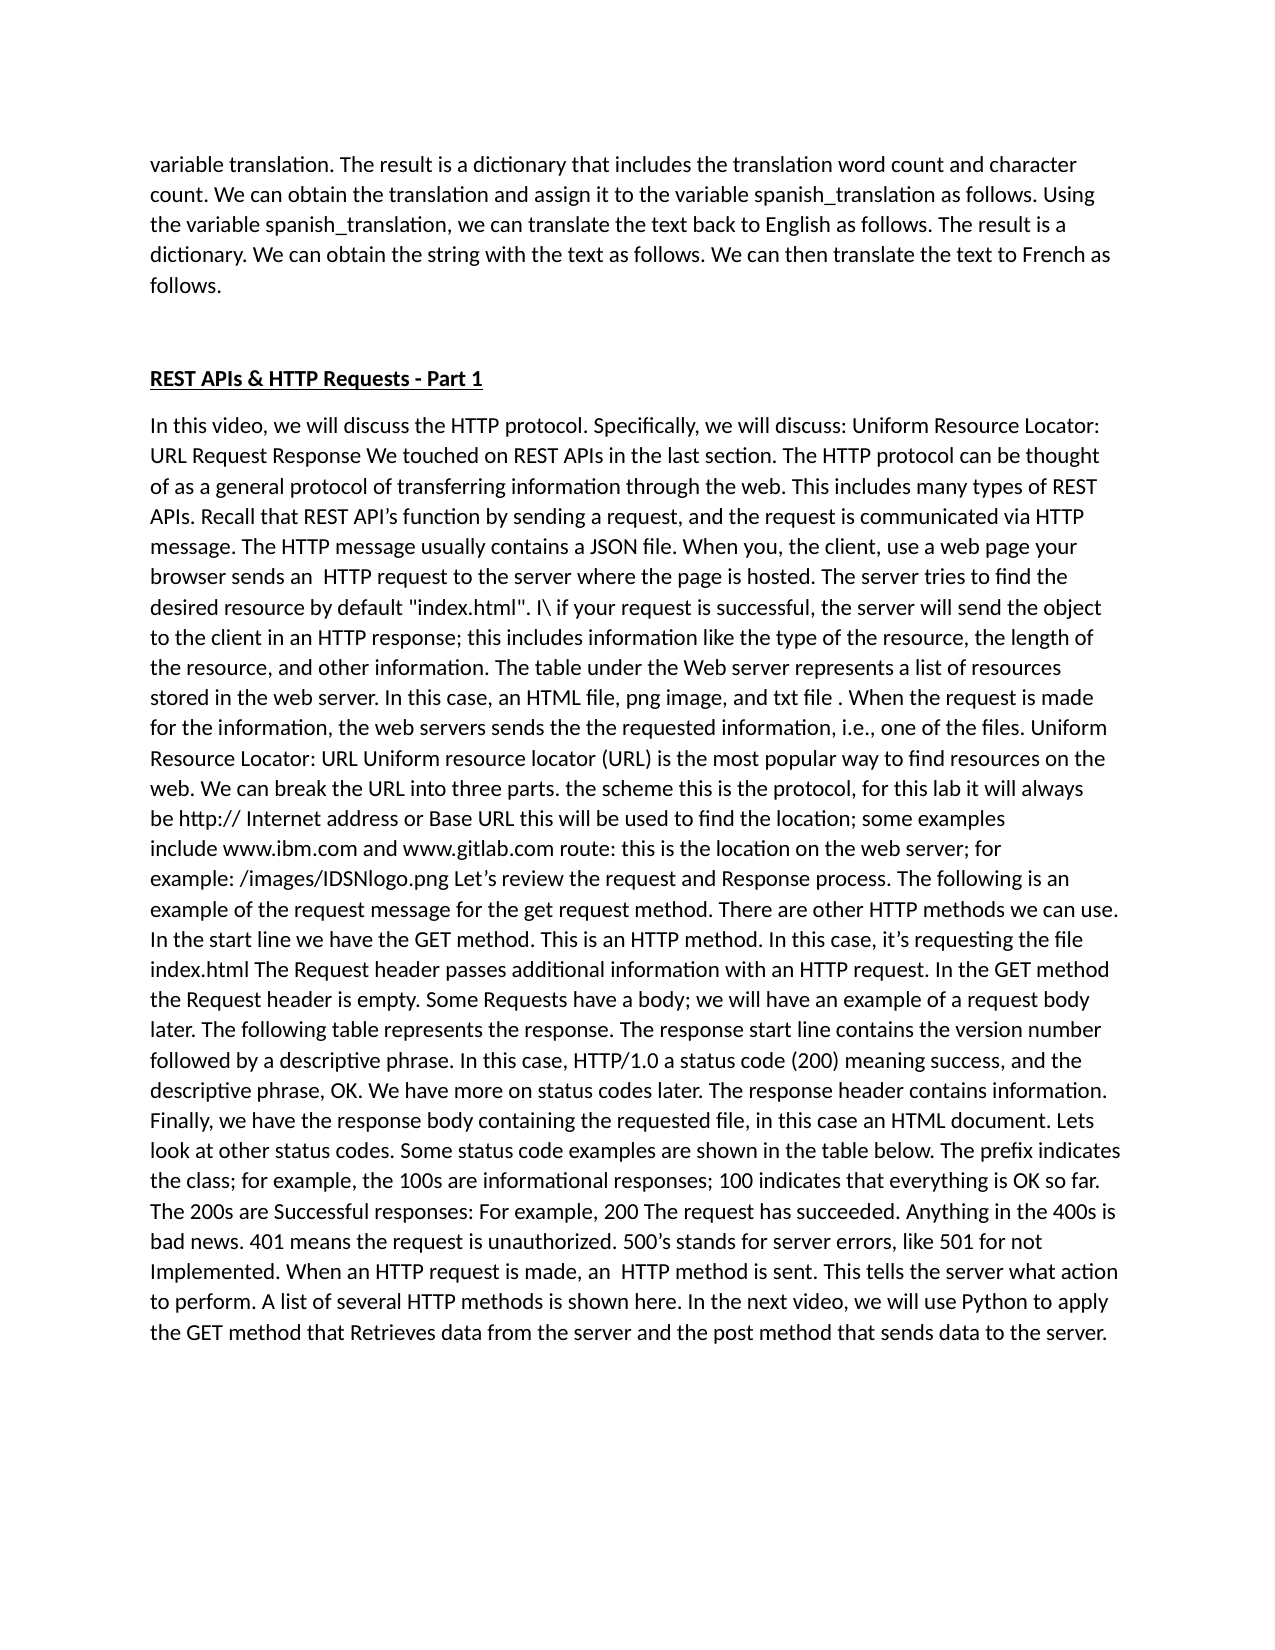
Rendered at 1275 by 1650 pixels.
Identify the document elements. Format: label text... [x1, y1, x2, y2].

text In this video, we will discuss the HTTP protocol. Specifically, we will discuss: Uniform Resource Locator: URL Request Response We touched on REST APIs in the last section. The HTTP protocol can be thought of as a general protocol of transferring information through the web. This includes many types of REST APIs. Recall that REST API’s function by sending a request, and the request is communicated via HTTP message. The HTTP message usually contains a JSON file. When you, the client, use a web page your browser sends an HTTP request to the server where the page is hosted. The server tries to find the desired resource by default "index.html". I\ if your request is successful, the server will send the object to the client in an HTTP response; this includes information like the type of the resource, the length of the resource, and other information. The table under the Web server represents a list of resources stored in the web server. In this case, an HTML file, png image, and txt file . When the request is made for the information, the web servers sends the the requested information, i.e., one of the files. Uniform Resource Locator: URL Uniform resource locator (URL) is the most popular way to find resources on the web. We can break the URL into three parts. the scheme this is the protocol, for this lab it will always be http:// Internet address or Base URL this will be used to find the location; some examples include www.ibm.com and www.gitlab.com route: this is the location on the web server; for example: /images/IDSNlogo.png Let’s review the request and Response process. The following is an example of the request message for the get request method. There are other HTTP methods we can use. In the start line we have the GET method. This is an HTTP method. In this case, it’s requesting the file index.html The Request header passes additional information with an HTTP request. In the GET method the Request header is empty. Some Requests have a body; we will have an example of a request body later. The following table represents the response. The response start line contains the version number followed by a descriptive phrase. In this case, HTTP/1.0 a status code (200) meaning success, and the descriptive phrase, OK. We have more on status codes later. The response header contains information. Finally, we have the response body containing the requested file, in this case an HTML document. Lets look at other status codes. Some status code examples are shown in the table below. The prefix indicates the class; for example, the 100s are informational responses; 100 indicates that everything is OK so far. The 200s are Successful responses: For example, 200 The request has succeeded. Anything in the 400s is bad news. 401 means the request is unauthorized. 500’s stands for server errors, like 501 for not Implemented. When an HTTP request is made, an HTTP method is sent. This tells the server what action to perform. A list of several HTTP methods is shown here. In the next video, we will use Python to apply the GET method that Retrieves data from the server and the post method that sends data to the server. [150, 411, 1125, 1346]
text REST APIs & HTTP Requests - Part 1 [150, 364, 1125, 393]
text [150, 150, 1125, 299]
